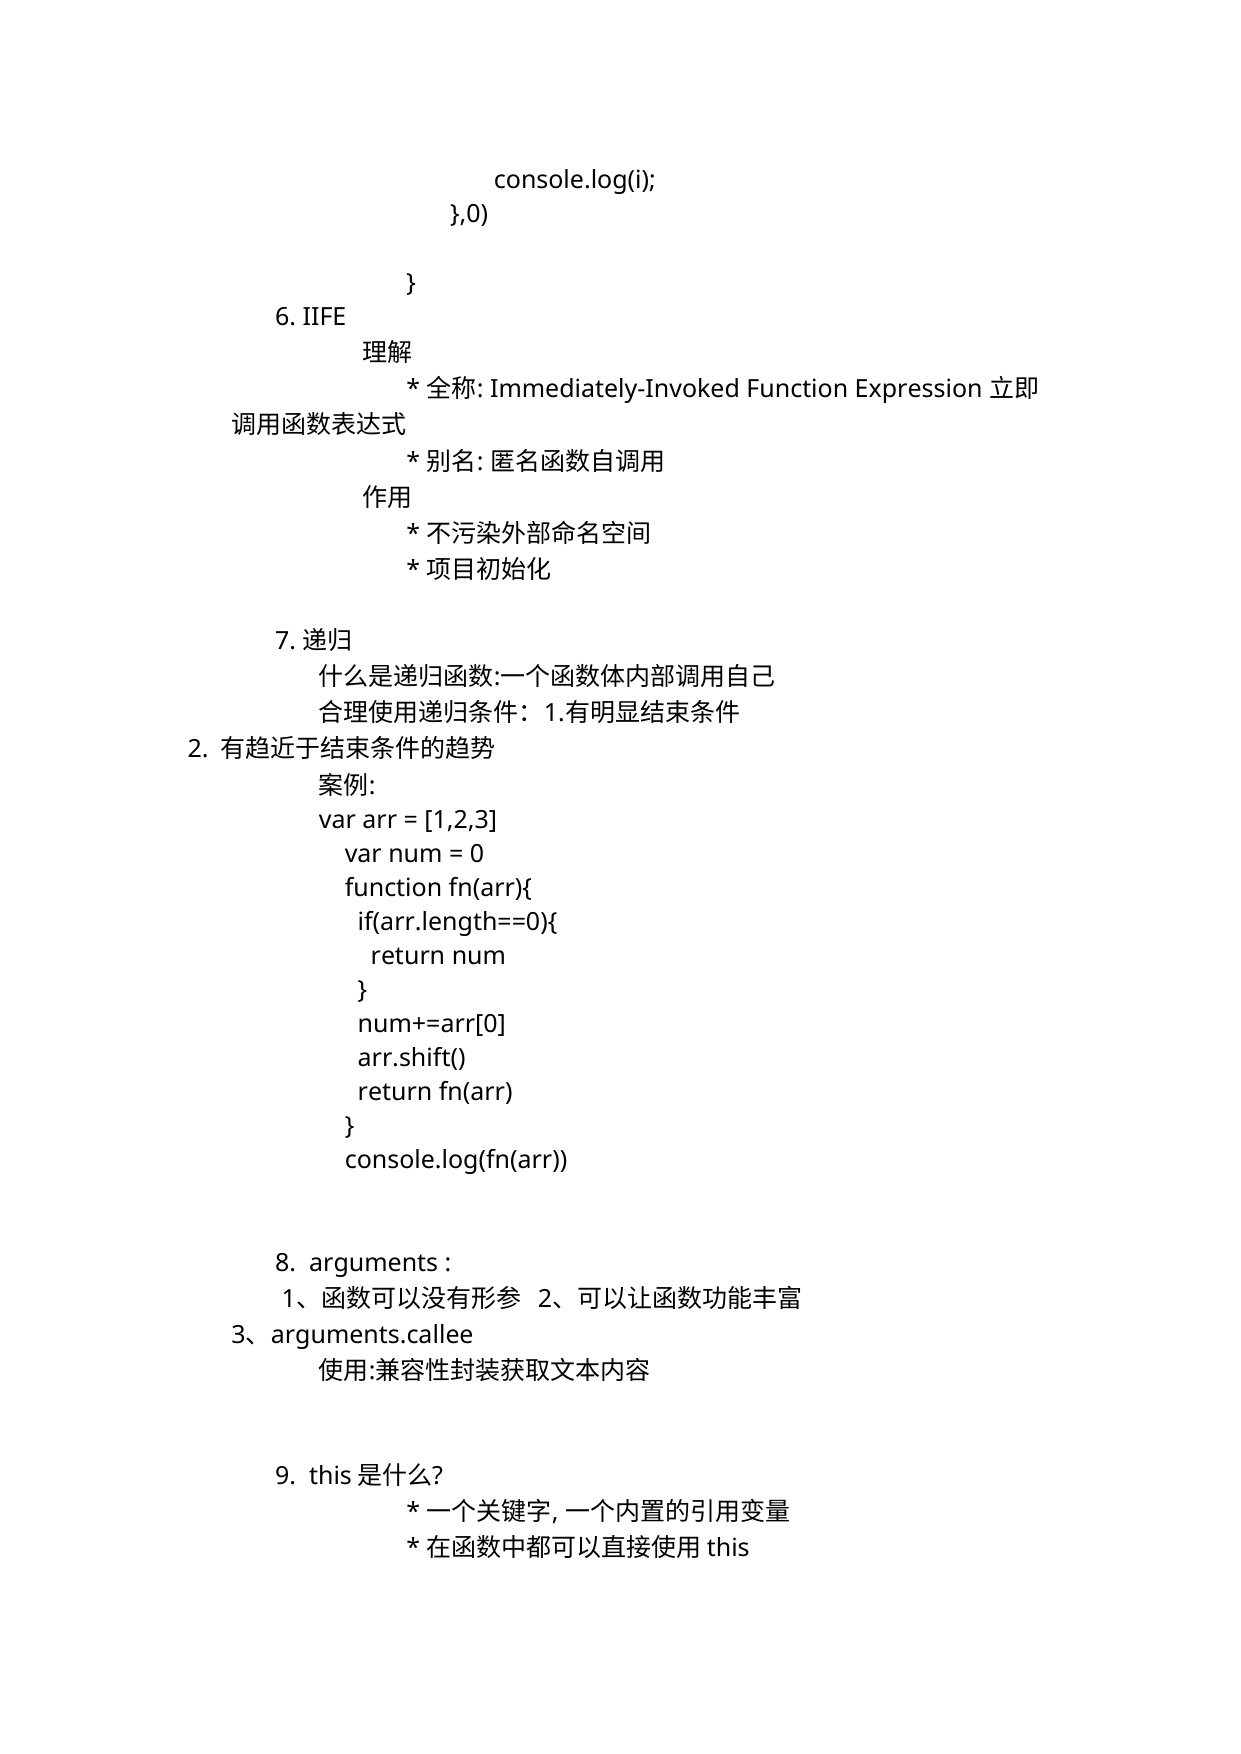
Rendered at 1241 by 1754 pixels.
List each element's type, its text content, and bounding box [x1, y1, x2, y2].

list 6. IIFE [231, 298, 1053, 332]
list function fn(arr){ [275, 869, 1053, 903]
list } [275, 1108, 1053, 1142]
list return num [275, 938, 1053, 972]
list 7. 递归 [275, 620, 1053, 656]
list 理解 [231, 332, 1053, 368]
list * 不污染外部命名空间 [231, 513, 1053, 550]
list 1、函数可以没有形参 2、可以让函数功能丰富 3、arguments.callee [231, 1278, 1053, 1351]
list num+=arr[0] [275, 1006, 1053, 1040]
list 作用 [231, 477, 1053, 513]
list arr.shift() [275, 1040, 1053, 1074]
list * 在函数中都可以直接使用this [231, 1528, 1053, 1564]
list * 一个关键字, 一个内置的引用变量 [231, 1491, 1053, 1528]
list },0) [362, 196, 1053, 230]
list var num = 0 [275, 835, 1053, 869]
list 有趋近于结束条件的趋势 [187, 729, 1053, 765]
list return fn(arr) [275, 1074, 1053, 1108]
list 什么是递归函数:一个函数体内部调用自己 [275, 656, 1053, 693]
list * 全称: Immediately-Invoked Function Expression 立即调用函数表达式 [231, 368, 1053, 441]
list var arr = [1,2,3] [275, 801, 1053, 835]
list 合理使用递归条件：1.有明显结束条件 [275, 693, 1053, 729]
list 案例: [275, 765, 1053, 801]
list arguments : [231, 1244, 1053, 1278]
list console.log(i); [362, 162, 1053, 196]
list console.log(fn(arr)) [275, 1142, 1053, 1176]
list 使用:兼容性封装获取文本内容 [275, 1351, 1053, 1387]
list } [275, 972, 1053, 1006]
list * 别名: 匿名函数自调用 [231, 441, 1053, 477]
list } [362, 264, 1053, 298]
list this是什么? [231, 1455, 1053, 1491]
list if(arr.length==0){ [275, 903, 1053, 938]
list * 项目初始化 [231, 550, 1053, 586]
